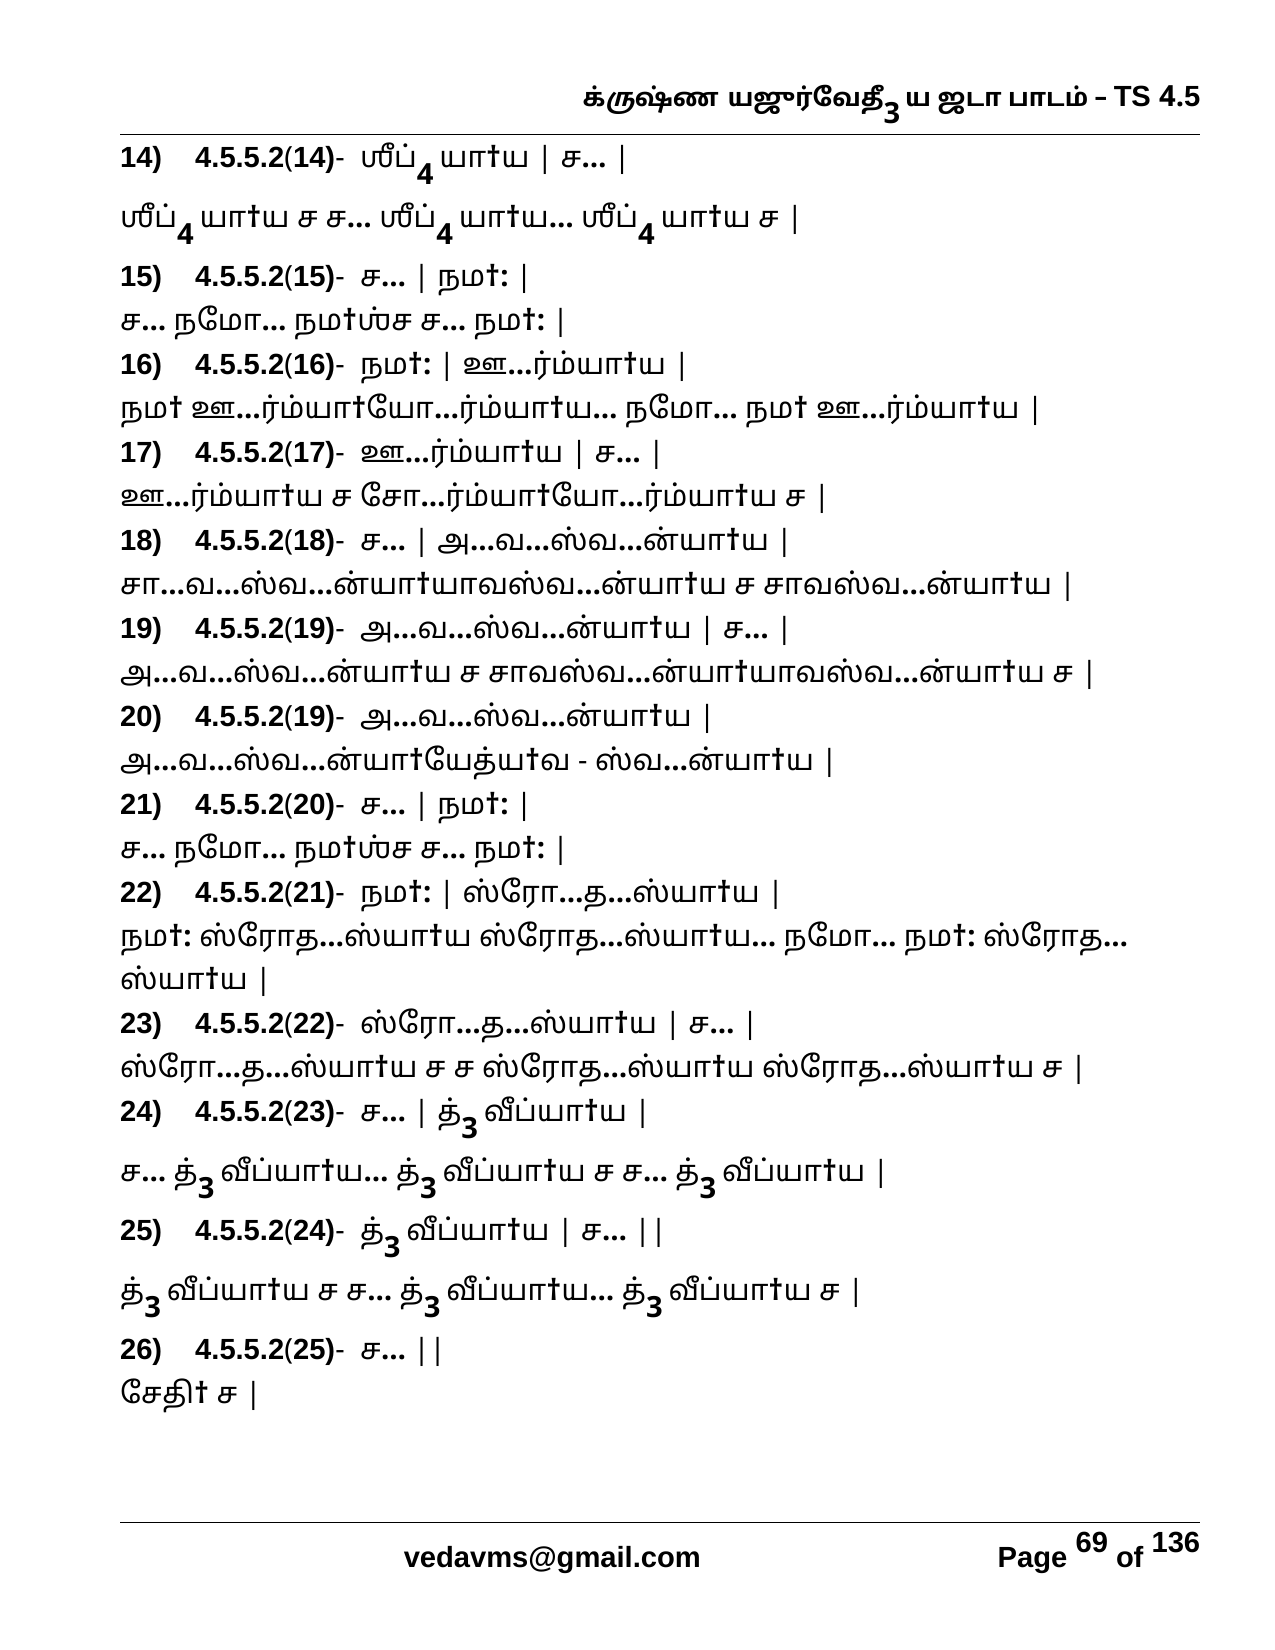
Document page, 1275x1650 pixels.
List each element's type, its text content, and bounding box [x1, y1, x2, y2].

text ஶீப்4யா†ய ச ச… ஶீப்4யா†ய… ஶீப்4யா†ய ச | [120, 196, 1200, 253]
text த்3வீப்யா†ய ச ச… த்3வீப்யா†ய… த்3வீப்யா†ய ச | [120, 1269, 1200, 1326]
text 25) 4.5.5.2(24)- த்3வீப்யா†ய | ச… || [120, 1209, 1200, 1266]
text ச… த்3வீப்யா†ய… த்3வீப்யா†ய ச ச… த்3வீப்யா†ய | [120, 1150, 1200, 1207]
text நம†: ஸ்ரோத…ஸ்யா†ய ஸ்ரோத…ஸ்யா†ய… நமோ… நம†: ஸ்ரோத…ஸ்யா†ய | [120, 915, 1200, 1001]
text 22) 4.5.5.2(21)- நம†: | ஸ்ரோ…த…ஸ்யா†ய | [120, 871, 1200, 913]
text ஸ்ரோ…த…ஸ்யா†ய ச ச ஸ்ரோத…ஸ்யா†ய ஸ்ரோத…ஸ்யா†ய ச | [120, 1047, 1200, 1088]
text 16) 4.5.5.2(16)- நம†: | ஊ…ர்ம்யா†ய | [120, 343, 1200, 385]
text 19) 4.5.5.2(19)- அ…வ…ஸ்வ…ன்யா†ய | ச… | [120, 607, 1200, 649]
text 18) 4.5.5.2(18)- ச… | அ…வ…ஸ்வ…ன்யா†ய | [120, 519, 1200, 561]
text 23) 4.5.5.2(22)- ஸ்ரோ…த…ஸ்யா†ய | ச… | [120, 1003, 1200, 1044]
text சா…வ…ஸ்வ…ன்யா†யாவஸ்வ…ன்யா†ய ச சாவஸ்வ…ன்யா†ய | [120, 563, 1200, 605]
text ச… நமோ… நம†ஶ்ச ச… நம†: | [120, 827, 1200, 869]
text அ…வ…ஸ்வ…ன்யா†யேத்ய†வ - ஸ்வ…ன்யா†ய | [120, 739, 1200, 781]
text 26) 4.5.5.2(25)- ச… || [120, 1328, 1200, 1370]
text ஊ…ர்ம்யா†ய ச சோ…ர்ம்யா†யோ…ர்ம்யா†ய ச | [120, 475, 1200, 517]
text 15) 4.5.5.2(15)- ச… | நம†: | [120, 255, 1200, 297]
text ச… நமோ… நம†ஶ்ச ச… நம†: | [120, 299, 1200, 341]
text 21) 4.5.5.2(20)- ச… | நம†: | [120, 783, 1200, 825]
text 24) 4.5.5.2(23)- ச… | த்3வீப்யா†ய | [120, 1091, 1200, 1147]
text நம† ஊ…ர்ம்யா†யோ…ர்ம்யா†ய… நமோ… நம† ஊ…ர்ம்யா†ய | [120, 387, 1200, 429]
text 14) 4.5.5.2(14)- ஶீப்4யா†ய | ச… | [120, 136, 1200, 193]
text 17) 4.5.5.2(17)- ஊ…ர்ம்யா†ய | ச… | [120, 431, 1200, 473]
text சேதி† ச | [120, 1372, 1200, 1414]
text அ…வ…ஸ்வ…ன்யா†ய ச சாவஸ்வ…ன்யா†யாவஸ்வ…ன்யா†ய ச | [120, 651, 1200, 693]
text 20) 4.5.5.2(19)- அ…வ…ஸ்வ…ன்யா†ய | [120, 695, 1200, 737]
